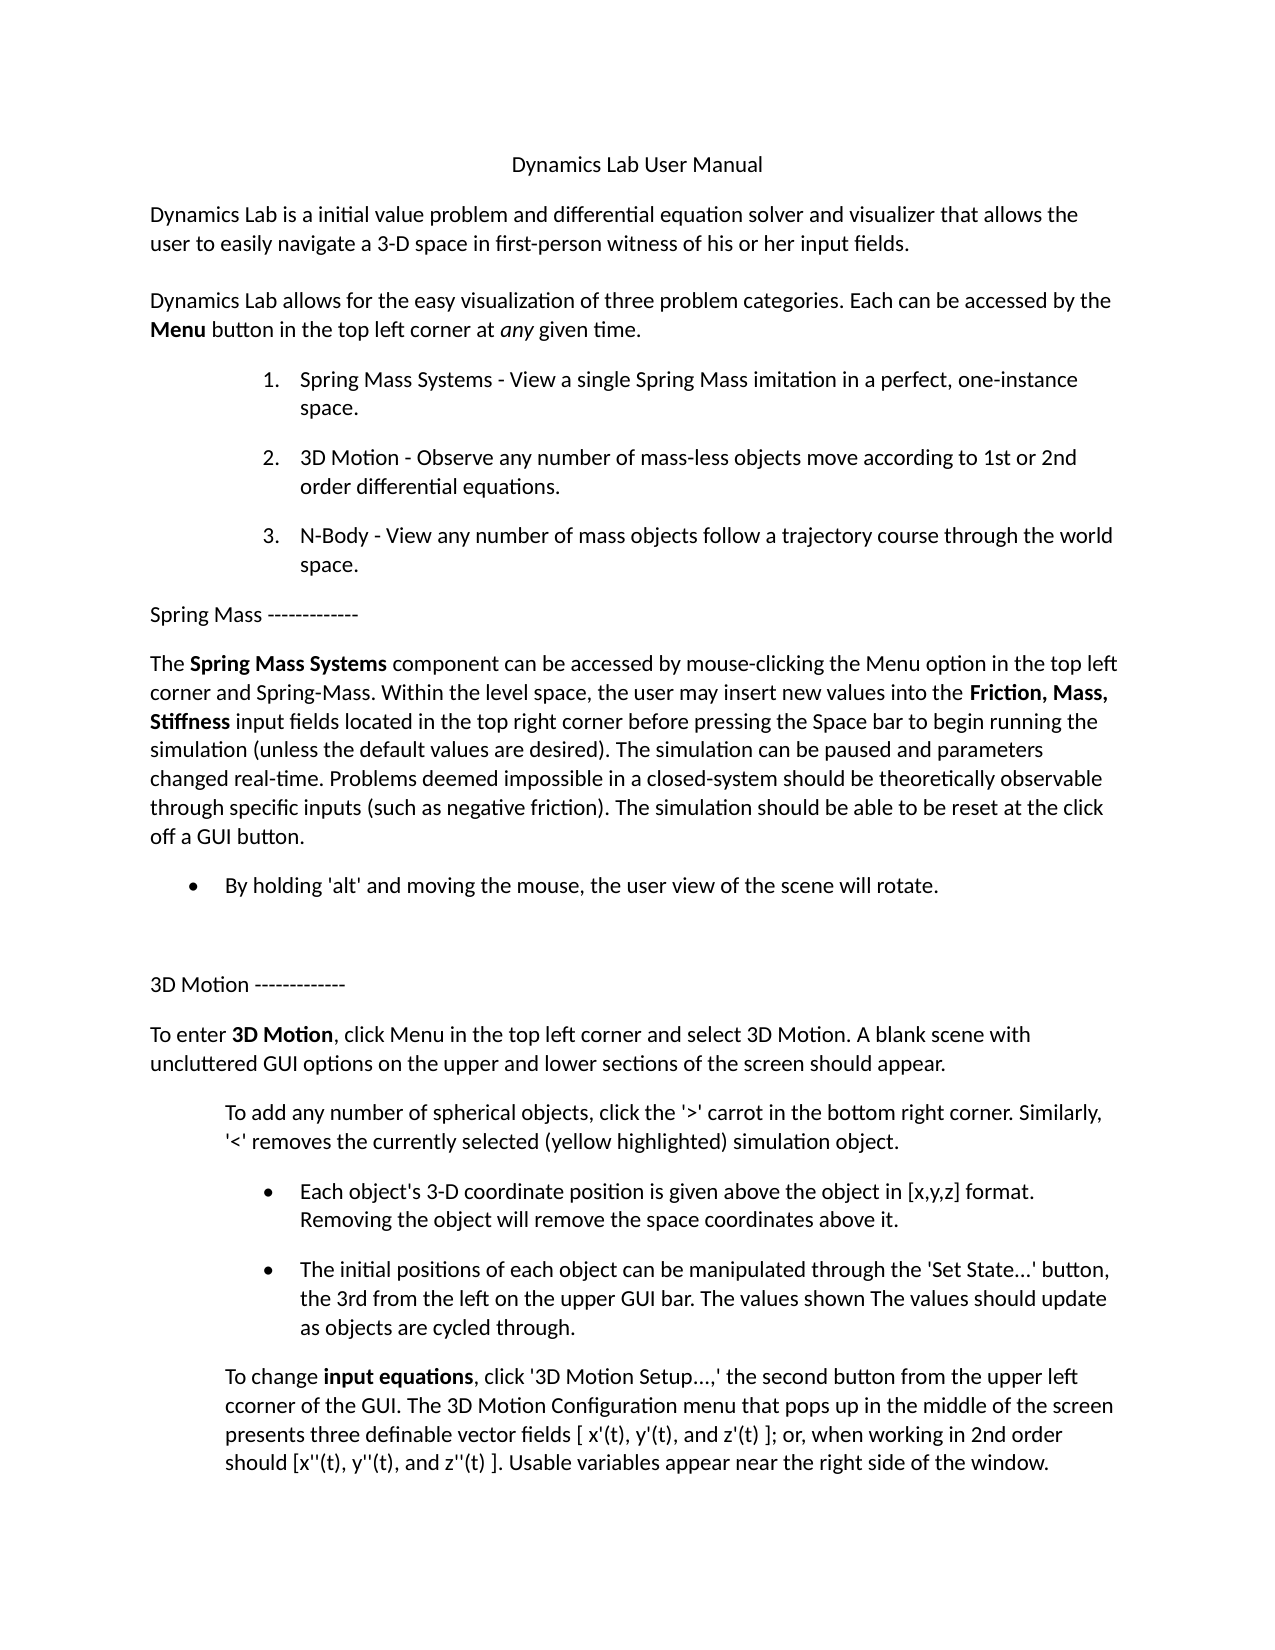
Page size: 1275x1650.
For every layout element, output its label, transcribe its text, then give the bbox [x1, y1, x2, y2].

text To enter 3D Motion, click Menu in the top left corner and select 3D Motion. A blank scene with uncluttered GUI options on the upper and lower sections of the screen should appear. [150, 1019, 1125, 1077]
text To add any number of spherical objects, click the '>' carrot in the bottom right corner. Similarly, '<' removes the currently selected (yellow highlighted) simulation object. [225, 1098, 1125, 1155]
list The initial positions of each object can be manipulated through the 'Set State...' button, the 3rd from the left on the upper GUI bar. The values shown The values should update as objects are cycled through. [262, 1254, 1125, 1341]
list 3D Motion - Observe any number of mass-less objects move according to 1st or 2nd order differential equations. [262, 442, 1125, 500]
text 3D Motion ------------- [150, 970, 1125, 999]
list By holding 'alt' and moving the mouse, the user view of the scene will rotate. [187, 871, 1125, 899]
list Spring Mass Systems - View a single Spring Mass imitation in a perfect, one-instance space. [262, 364, 1125, 422]
text Dynamics Lab is a initial value problem and differential equation solver and visualizer that allows the user to easily navigate a 3-D space in first-person witness of his or her input fields. Dynamics Lab allows for the easy visualization of three problem categories. Each can be accessed by the Menu button in the top left corner at any given time. [150, 199, 1125, 343]
text Spring Mass ------------- [150, 599, 1125, 628]
text To change input equations, click '3D Motion Setup...,' the second button from the upper left ccorner of the GUI. The 3D Motion Configuration menu that pops up in the middle of the screen presents three definable vector fields [ x'(t), y'(t), and z'(t) ]; or, when working in 2nd order should [x''(t), y''(t), and z''(t) ]. Usable variables appear near the right side of the window. [225, 1362, 1125, 1477]
text Dynamics Lab User Manual [150, 150, 1125, 179]
text The Spring Mass Systems component can be accessed by mouse-clicking the Menu option in the top left corner and Spring-Mass. Within the level space, the user may insert new values into the Friction, Mass, Stiffness input fields located in the top right corner before pressing the Space bar to begin running the simulation (unless the default values are desired). The simulation can be paused and parameters changed real-time. Problems deemed impossible in a closed-system should be theoretically observable through specific inputs (such as negative friction). The simulation should be able to be reset at the click off a GUI button. [150, 649, 1125, 850]
list Each object's 3-D coordinate position is given above the object in [x,y,z] format. Removing the object will remove the space coordinates above it. [262, 1176, 1125, 1234]
list N-Body - View any number of mass objects follow a trajectory course through the world space. [262, 521, 1125, 578]
